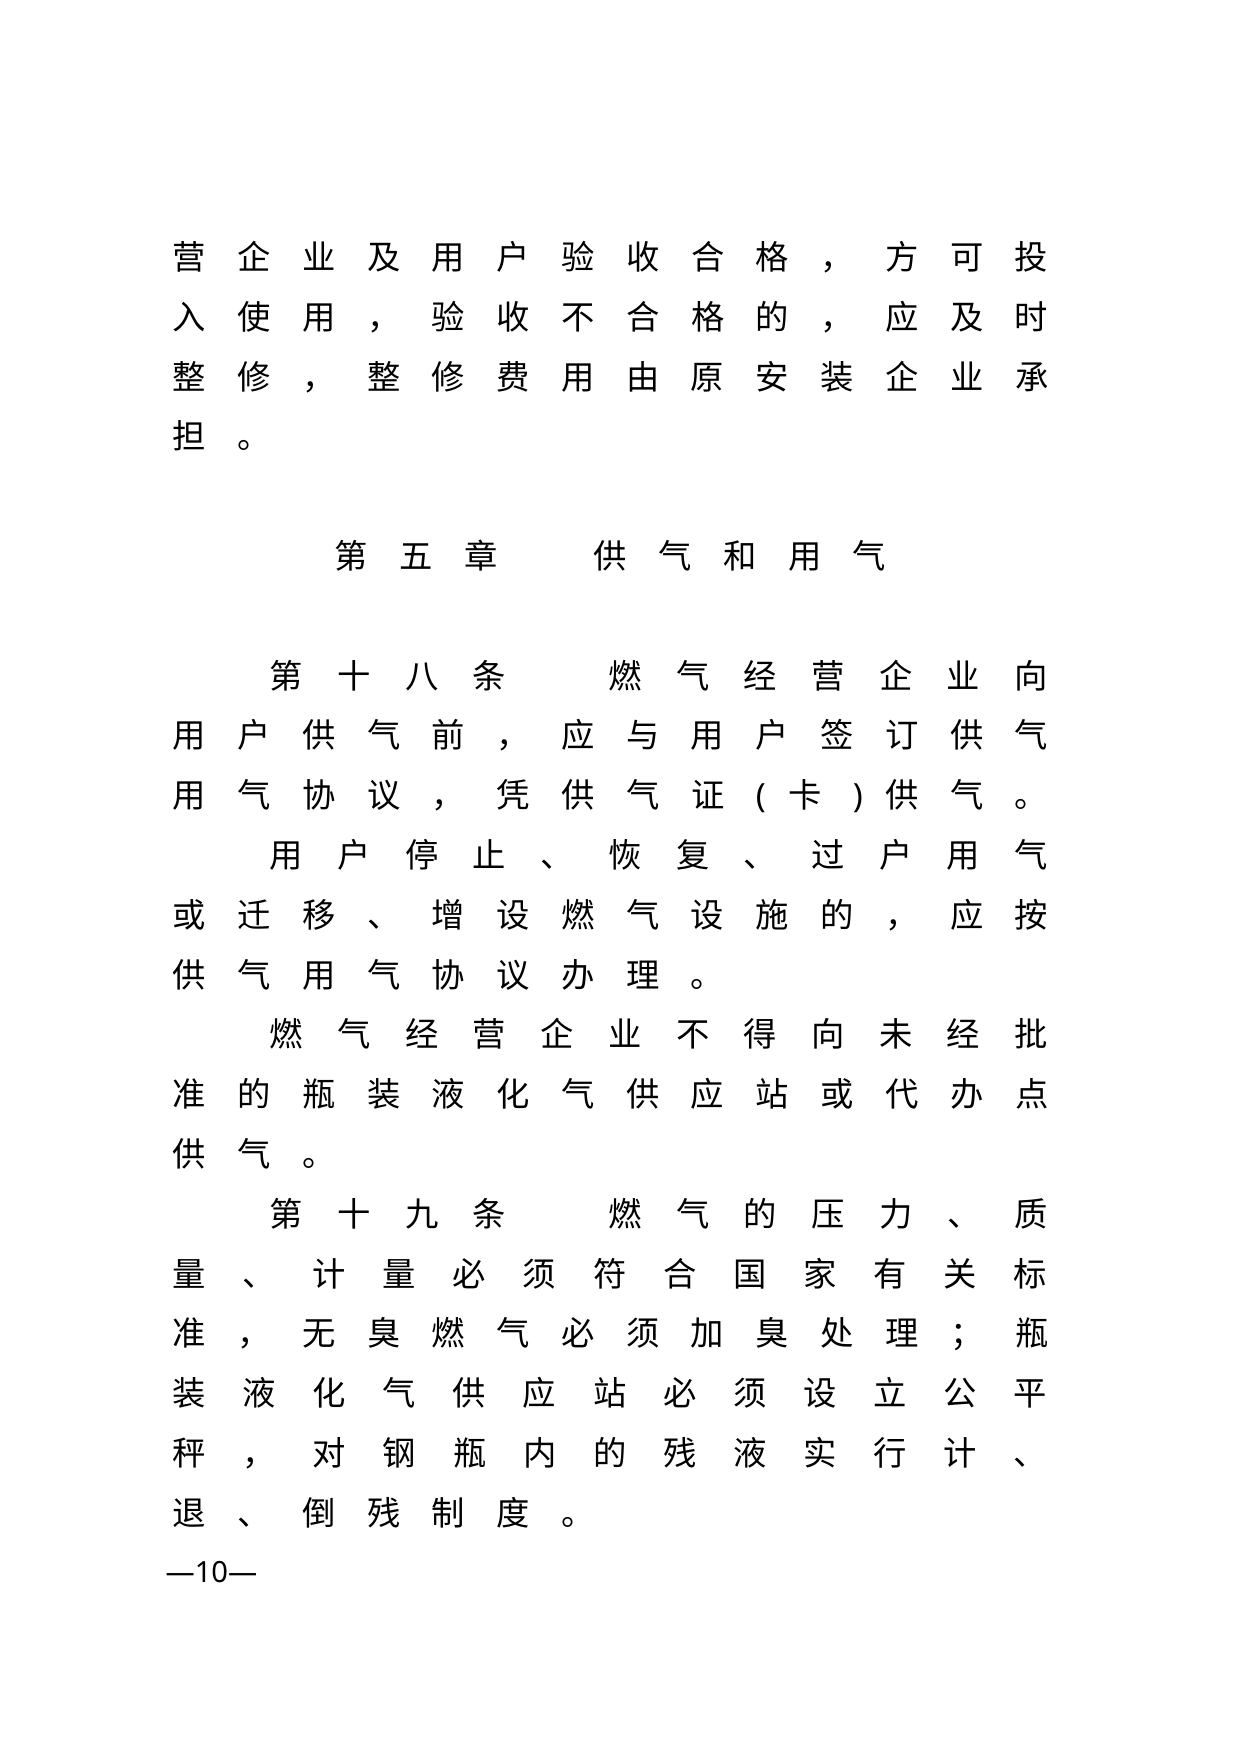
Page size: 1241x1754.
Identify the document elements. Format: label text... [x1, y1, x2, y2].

text 燃气经营企业不得向未经批准的瓶装液化气供应站或代办点供气。 [172, 1002, 1079, 1182]
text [172, 225, 1079, 464]
text 用户停止、恢复、过户用气或迁移、增设燃气设施的，应按供气用气协议办理。 [172, 823, 1079, 1002]
text 第十八条 燃气经营企业向用户供气前，应与用户签订供气用气协议，凭供气证(卡)供气。 [172, 644, 1079, 823]
text 第十九条 燃气的压力、质量、计量必须符合国家有关标准，无臭燃气必须加臭处理；瓶装液化气供应站必须设立公平秤，对钢瓶内的残液实行计、退、倒残制度。 [172, 1182, 1079, 1541]
text 第五章 供气和用气 [172, 524, 1079, 584]
